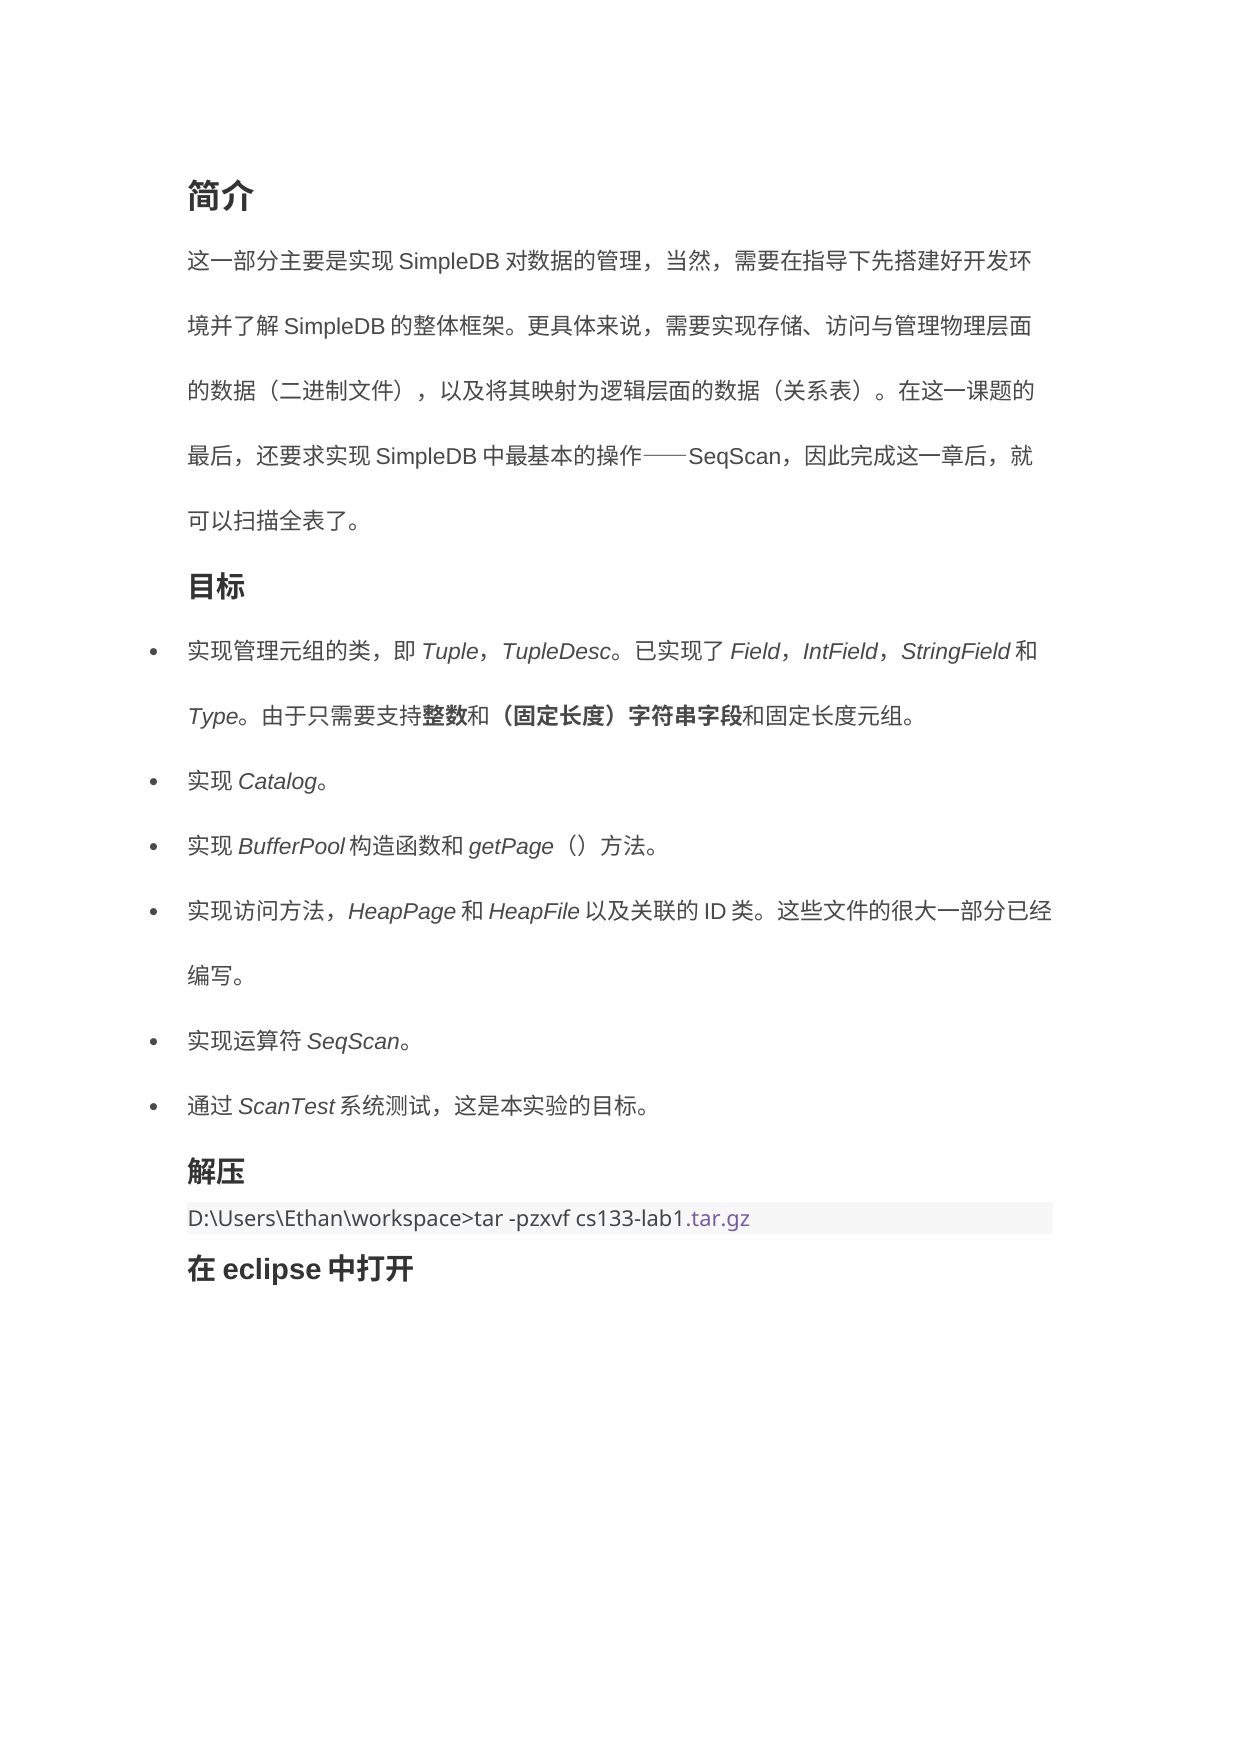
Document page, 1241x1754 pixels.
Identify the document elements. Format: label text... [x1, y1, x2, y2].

text 目标 [187, 552, 1053, 617]
text 这一部分主要是实现SimpleDB对数据的管理，当然，需要在指导下先搭建好开发环境并了解SimpleDB的整体框架。更具体来说，需要实现存储、访问与管理物理层面的数据（二进制文件），以及将其映射为逻辑层面的数据（关系表）。在这一课题的最后，还要求实现SimpleDB中最基本的操作——SeqScan，因此完成这一章后，就可以扫描全表了。 [187, 227, 1053, 552]
list 实现管理元组的类，即Tuple，TupleDesc。已实现了Field，IntField，StringField和Type。由于只需要支持整数和（固定长度）字符串字段和固定长度元组。 [150, 617, 1053, 747]
text 解压 [187, 1137, 1053, 1202]
list 通过ScanTest系统测试，这是本实验的目标。 [150, 1072, 1053, 1137]
list 实现Catalog。 [150, 747, 1053, 812]
text 简介 [187, 162, 1053, 227]
list 实现BufferPool构造函数和getPage（）方法。 [150, 812, 1053, 877]
text 在eclipse中打开 [187, 1234, 1053, 1299]
list 实现访问方法，HeapPage和HeapFile以及关联的ID类。这些文件的很大一部分已经编写。 [150, 877, 1053, 1007]
list 实现运算符SeqScan。 [150, 1007, 1053, 1072]
text D:\Users\Ethan\workspace>tar -pzxvf cs133-lab1.tar.gz [187, 1202, 1053, 1234]
